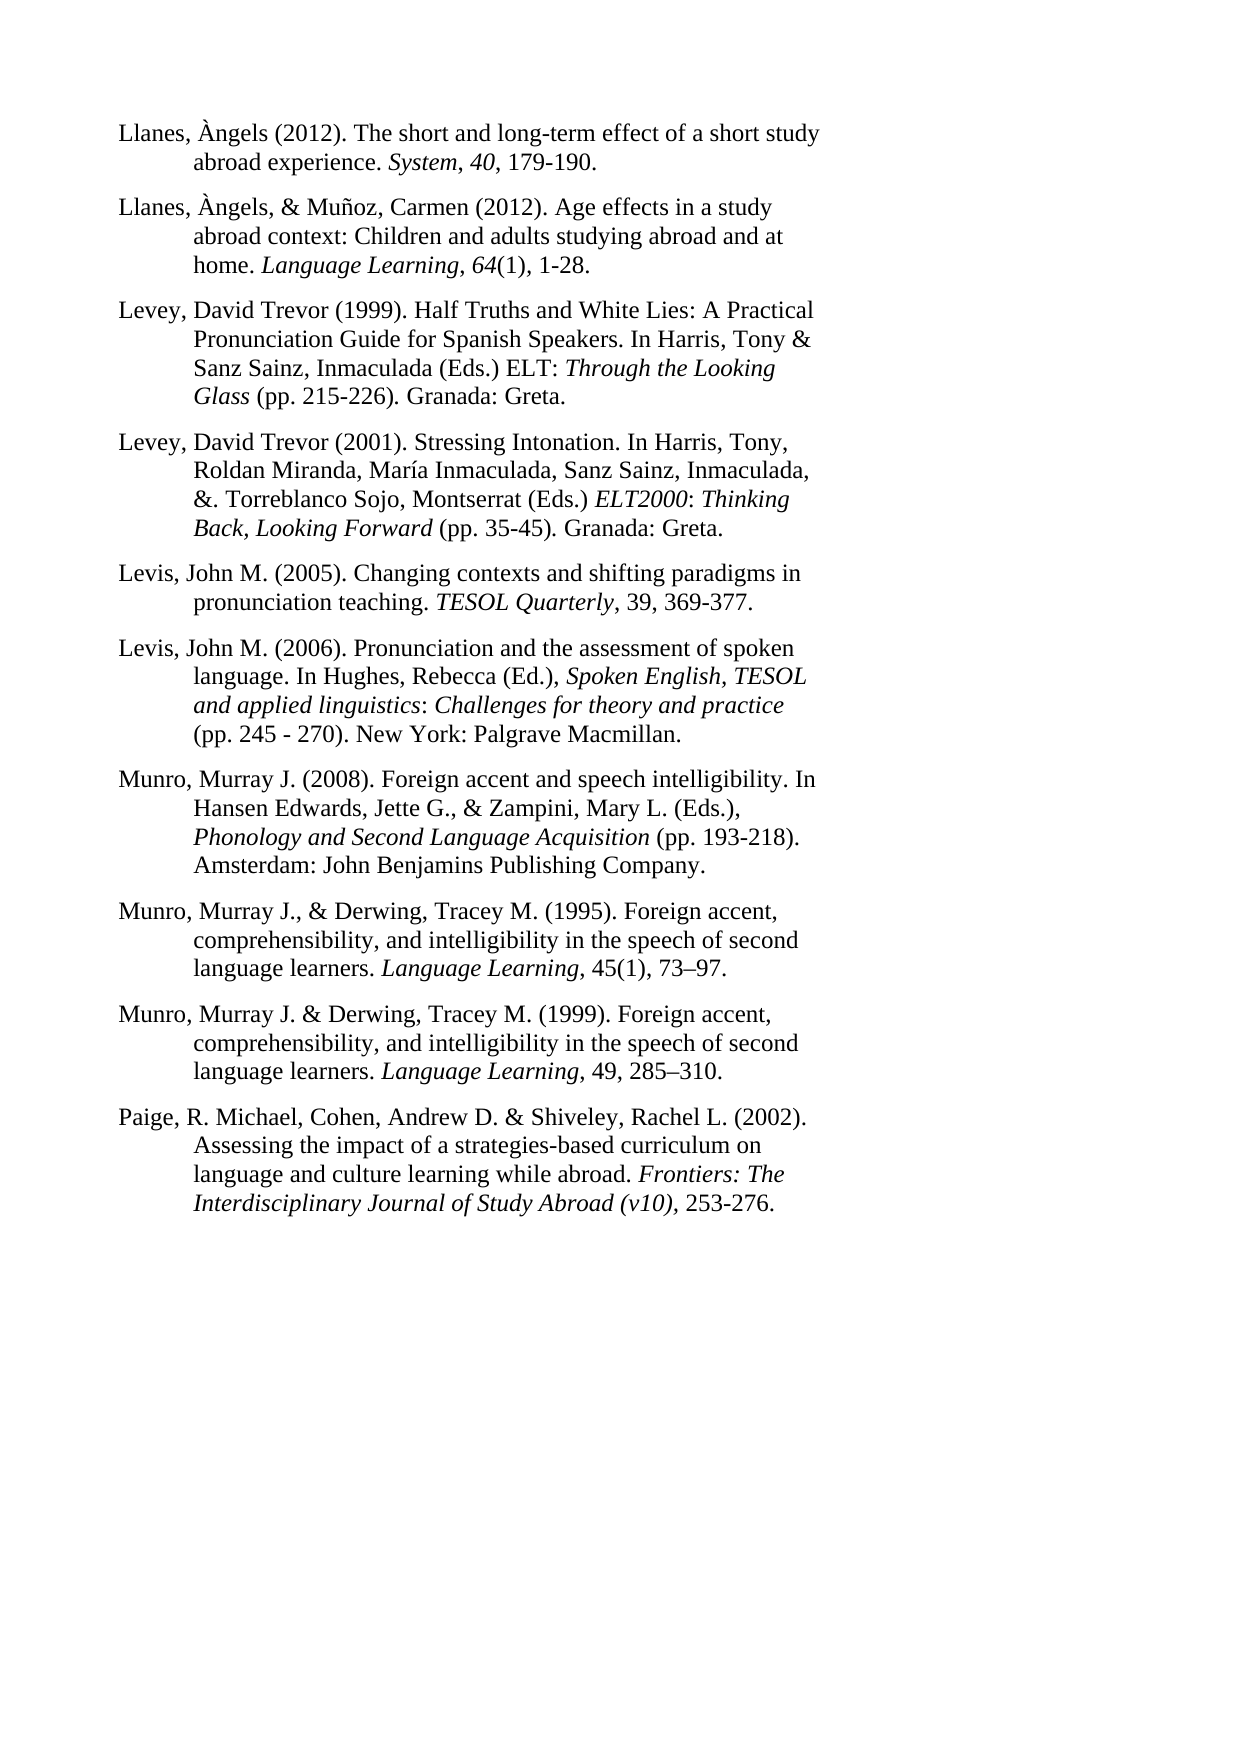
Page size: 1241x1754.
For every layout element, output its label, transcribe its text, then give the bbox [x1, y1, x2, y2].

text Llanes, Àngels (2012). The short and long-term effect of a short study abroad experience. System, 40, 179-190. [118, 118, 827, 176]
text Levey, David Trevor (2001). Stressing Intonation. In Harris, Tony, Roldan Miranda, María Inmaculada, Sanz Sainz, Inmaculada, &. Torreblanco Sojo, Montserrat (Eds.) ELT2000: Thinking Back, Looking Forward (pp. 35-45). Granada: Greta. [118, 427, 827, 542]
text Levis, John M. (2006). Pronunciation and the assessment of spoken language. In Hughes, Rebecca (Ed.), Spoken English, TESOL and applied linguistics: Challenges for theory and practice (pp. 245 - 270). New York: Palgrave Macmillan. [118, 633, 827, 748]
text Levis, John M. (2005). Changing contexts and shifting paradigms in pronunciation teaching. TESOL Quarterly, 39, 369-377. [118, 558, 827, 616]
text Munro, Murray J. (2008). Foreign accent and speech intelligibility. In Hansen Edwards, Jette G., & Zampini, Mary L. (Eds.), Phonology and Second Language Acquisition (pp. 193-218). Amsterdam: John Benjamins Publishing Company. [118, 764, 827, 879]
text Levey, David Trevor (1999). Half Truths and White Lies: A Practical Pronunciation Guide for Spanish Speakers. In Harris, Tony & Sanz Sainz, Inmaculada (Eds.) ELT: Through the Looking Glass (pp. 215-226). Granada: Greta. [118, 295, 827, 410]
text Munro, Murray J., & Derwing, Tracey M. (1995). Foreign accent, comprehensibility, and intelligibility in the speech of second language learners. Language Learning, 45(1), 73–97. [118, 896, 827, 982]
text Llanes, Àngels, & Muñoz, Carmen (2012). Age effects in a study abroad context: Children and adults studying abroad and at home. Language Learning, 64(1), 1-28. [118, 192, 827, 278]
text Paige, R. Michael, Cohen, Andrew D. & Shiveley, Rachel L. (2002). Assessing the impact of a strategies-based curriculum on language and culture learning while abroad. Frontiers: The Interdisciplinary Journal of Study Abroad (v10), 253-276. [118, 1102, 827, 1217]
text Munro, Murray J. & Derwing, Tracey M. (1999). Foreign accent, comprehensibility, and intelligibility in the speech of second language learners. Language Learning, 49, 285–310. [118, 999, 827, 1085]
